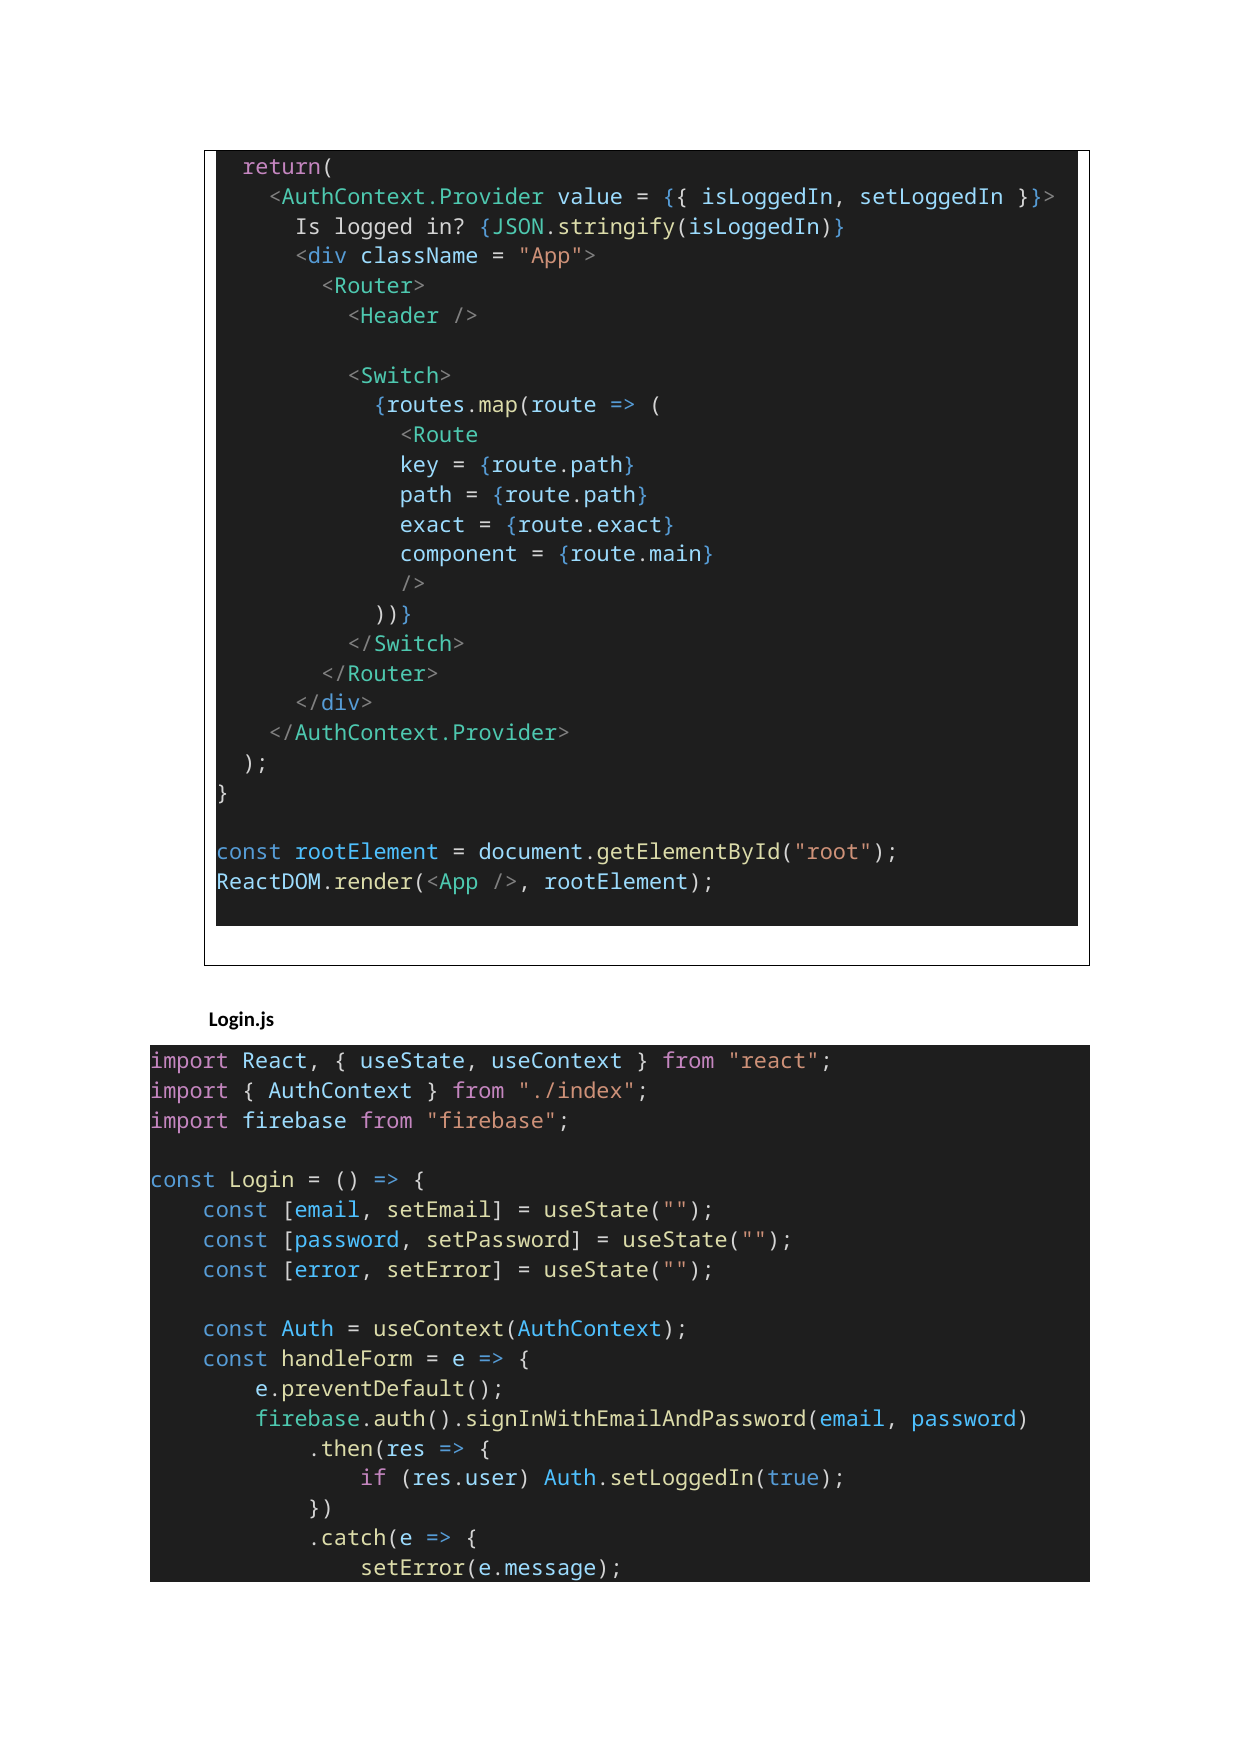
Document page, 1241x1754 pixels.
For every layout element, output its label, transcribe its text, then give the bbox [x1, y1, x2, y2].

text e.preventDefault(); [150, 1373, 1090, 1403]
text if (res.user) Auth.setLoggedIn(true); [150, 1462, 1090, 1492]
text .catch(e => { [150, 1522, 1090, 1552]
text const Auth = useContext(AuthContext); [150, 1313, 1090, 1343]
text const [email, setEmail] = useState(""); [150, 1194, 1090, 1224]
text .then(res => { [150, 1433, 1090, 1462]
text import { AuthContext } from "./index"; [150, 1075, 1090, 1105]
text const [password, setPassword] = useState(""); [150, 1224, 1090, 1254]
text const Login = () => { [150, 1164, 1090, 1194]
text firebase.auth().signInWithEmailAndPassword(email, password) [150, 1403, 1090, 1433]
text }) [150, 1492, 1090, 1522]
text const handleForm = e => { [150, 1343, 1090, 1373]
text setError(e.message); [150, 1552, 1090, 1582]
text const [error, setError] = useState(""); [150, 1254, 1090, 1284]
text import firebase from "firebase"; [150, 1105, 1090, 1135]
text import React, { useState, useContext } from "react"; [150, 1045, 1090, 1075]
text Login.js [204, 1006, 1090, 1031]
